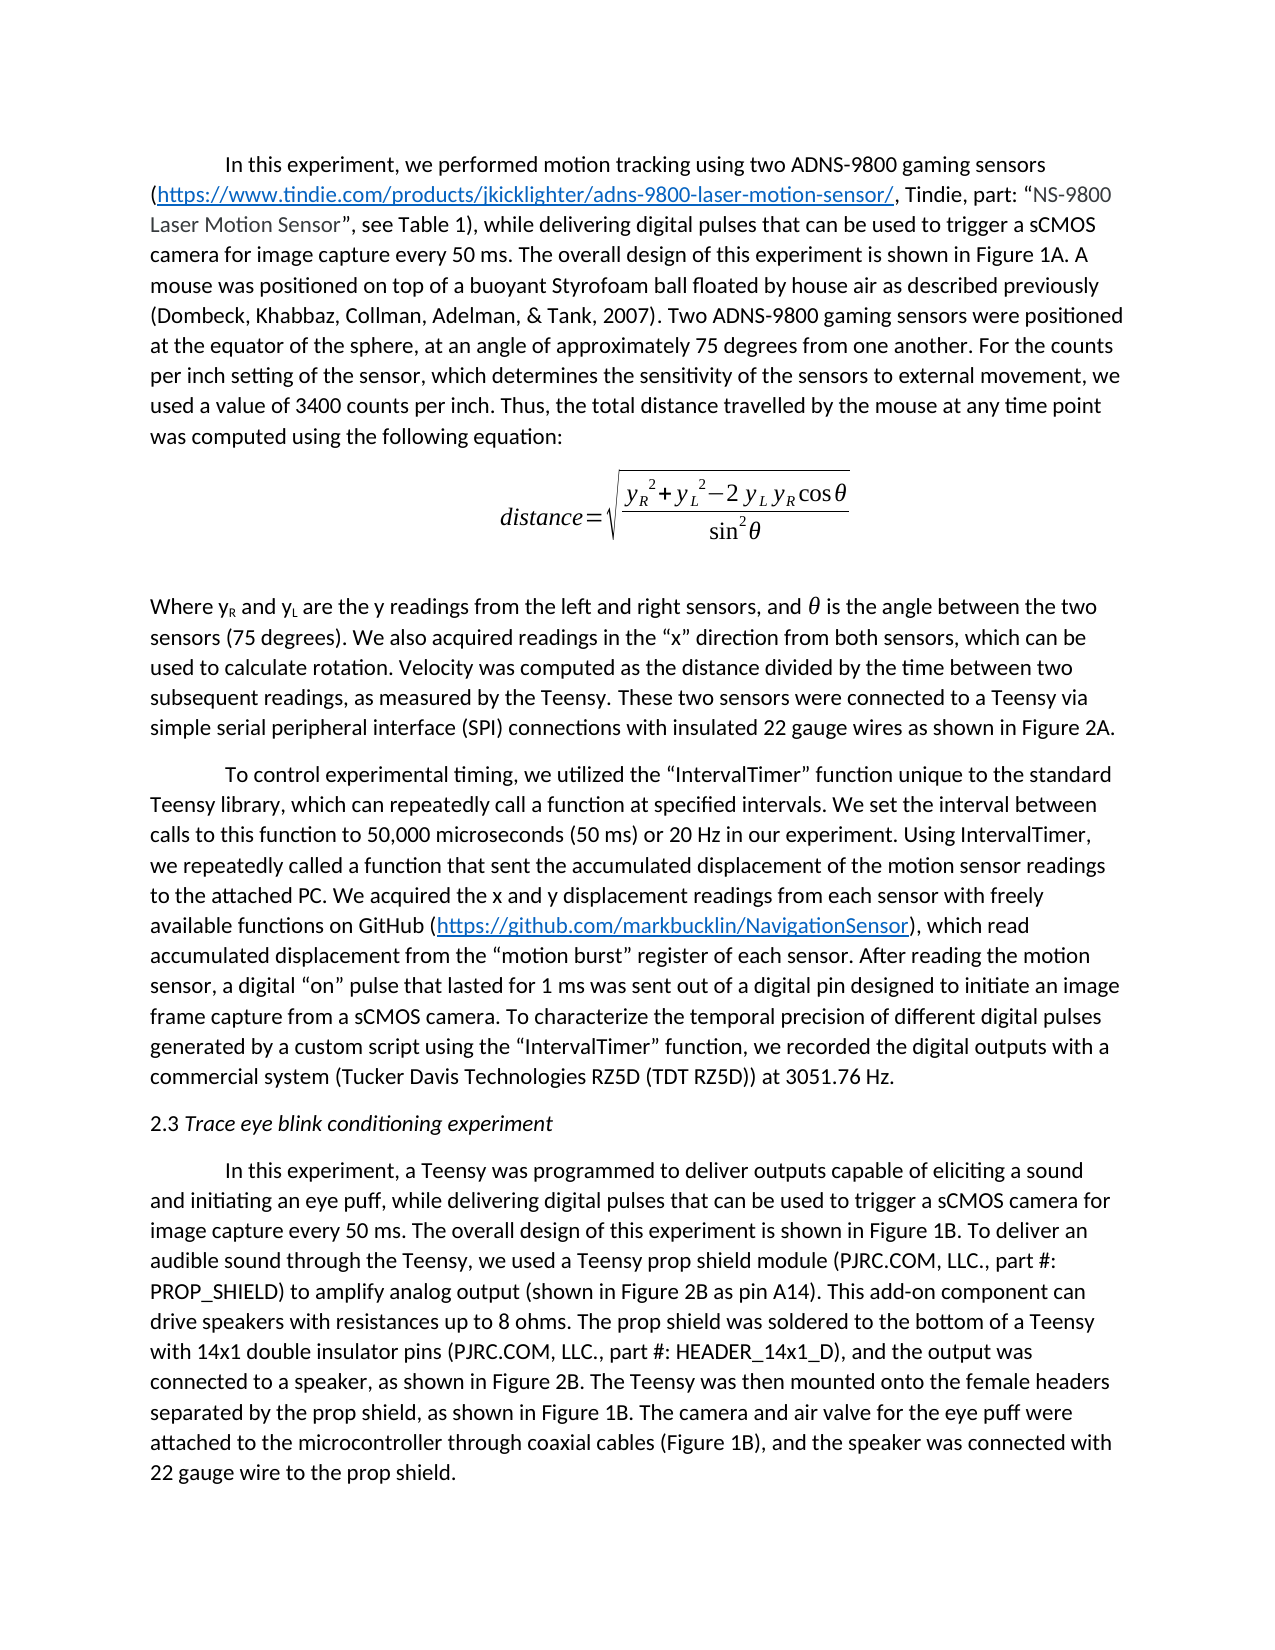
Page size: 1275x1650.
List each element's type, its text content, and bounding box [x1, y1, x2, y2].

text 2.3 Trace eye blink conditioning experiment [150, 1109, 1125, 1137]
text To control experimental timing, we utilized the “IntervalTimer” function unique to the standard Teensy library, which can repeatedly call a function at specified intervals. We set the interval between calls to this function to 50,000 microseconds (50 ms) or 20 Hz in our experiment. Using IntervalTimer, we repeatedly called a function that sent the accumulated displacement of the motion sensor readings to the attached PC. We acquired the x and y displacement readings from each sensor with freely available functions on GitHub (https://github.com/markbucklin/NavigationSensor), which read accumulated displacement from the “motion burst” register of each sensor. After reading the motion sensor, a digital “on” pulse that lasted for 1 ms was sent out of a digital pin designed to initiate an image frame capture from a sCMOS camera. To characterize the temporal precision of different digital pulses generated by a custom script using the “IntervalTimer” function, we recorded the digital outputs with a commercial system (Tucker Davis Technologies RZ5D (TDT RZ5D)) at 3051.76 Hz. [150, 760, 1125, 1090]
text Where yR and yL are the y readings from the left and right sensors, and is the angle between the two sensors (75 degrees). We also acquired readings in the “x” direction from both sensors, which can be used to calculate rotation. Velocity was computed as the distance divided by the time between two subsequent readings, as measured by the Teensy. These two sensors were connected to a Teensy via simple serial peripheral interface (SPI) connections with insulated 22 gauge wires as shown in Figure 2A. [150, 592, 1125, 741]
text In this experiment, we performed motion tracking using two ADNS-9800 gaming sensors (https://www.tindie.com/products/jkicklighter/adns-9800-laser-motion-sensor/, Tindie, part: “NS-9800 Laser Motion Sensor”, see Table 1), while delivering digital pulses that can be used to trigger a sCMOS camera for image capture every 50 ms. The overall design of this experiment is shown in Figure 1A. A mouse was positioned on top of a buoyant Styrofoam ball floated by house air as described previously . Two ADNS-9800 gaming sensors were positioned at the equator of the sphere, at an angle of approximately 75 degrees from one another. For the counts per inch setting of the sensor, which determines the sensitivity of the sensors to external movement, we used a value of 3400 counts per inch. Thus, the total distance travelled by the mouse at any time point was computed using the following equation: [150, 150, 1125, 450]
